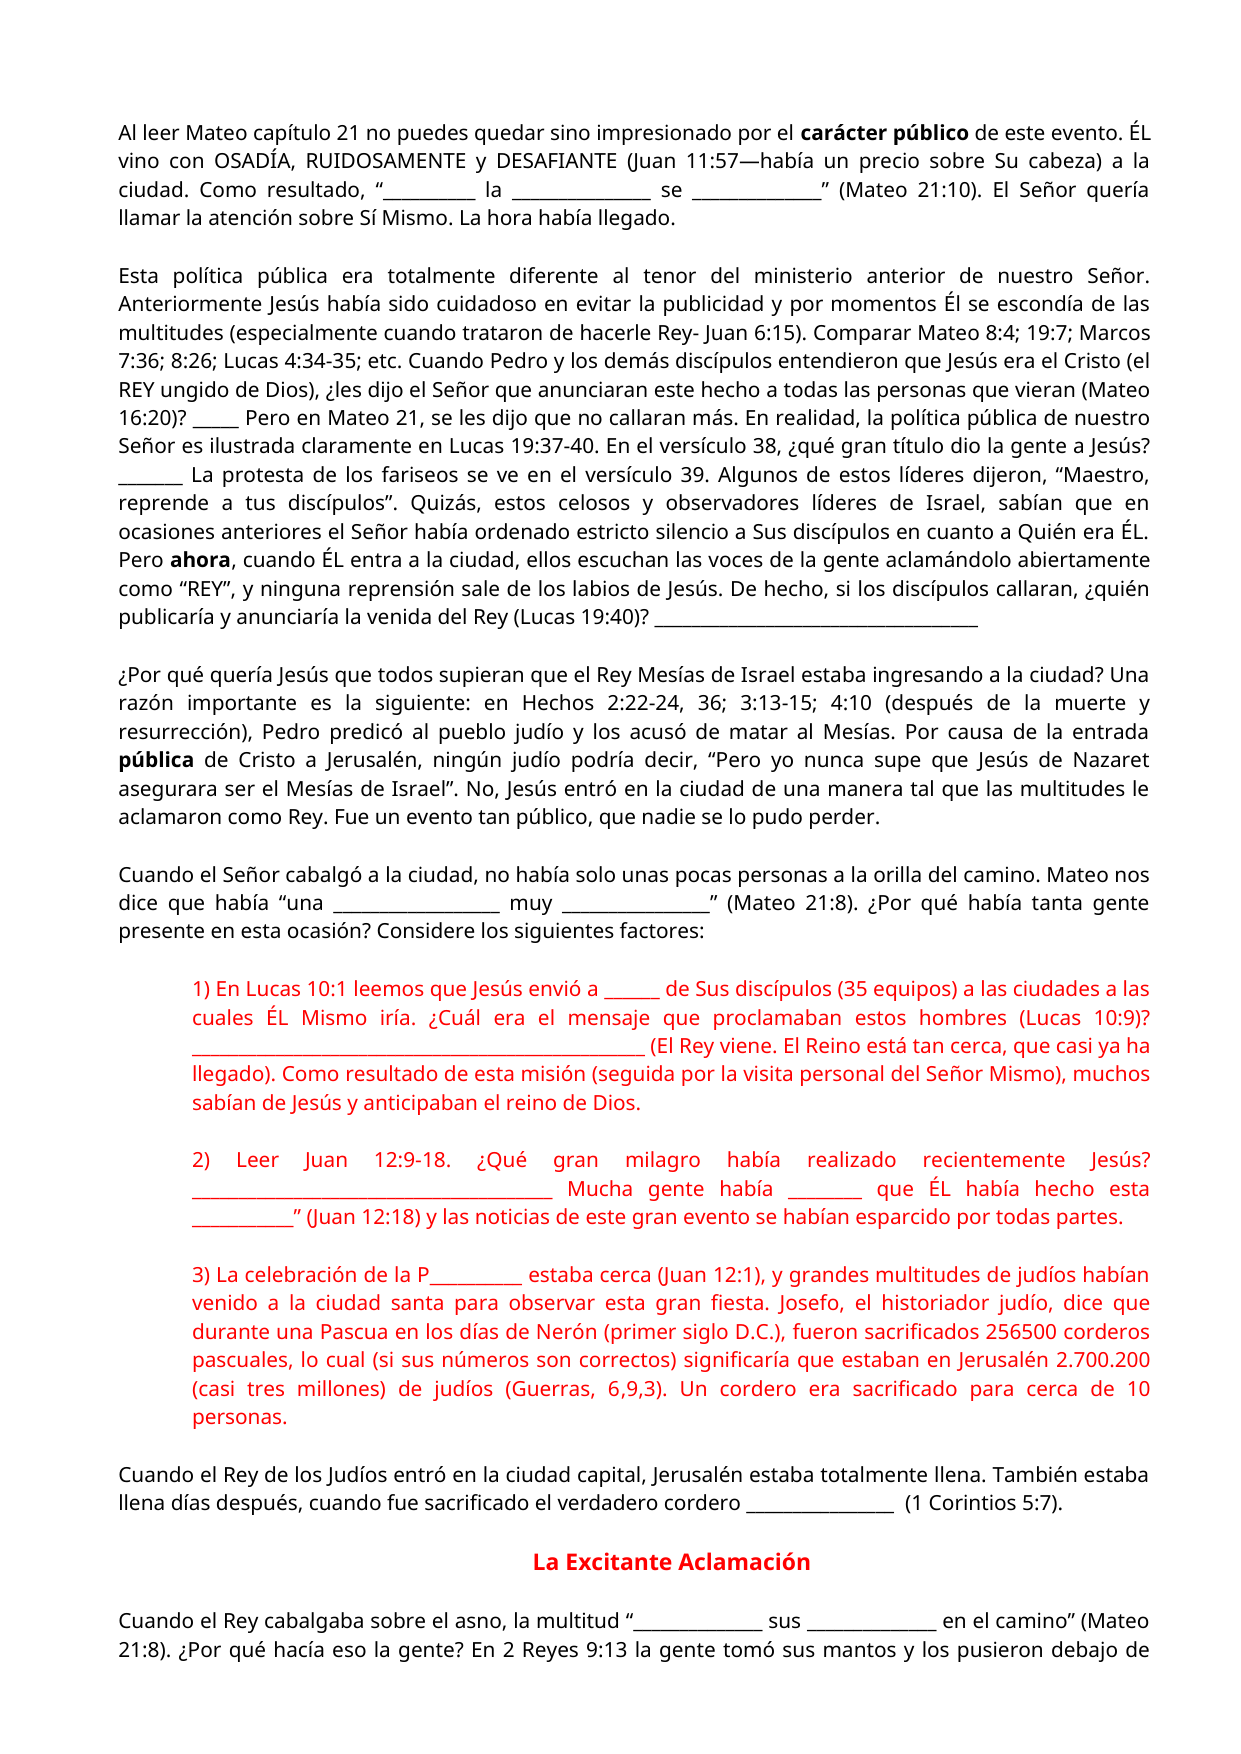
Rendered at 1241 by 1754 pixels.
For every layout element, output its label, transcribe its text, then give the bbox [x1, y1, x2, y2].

text 2) Leer Juan 12:9-18. ¿Qué gran milagro había realizado recientemente Jesús? _______________________________________ Mucha gente había ________ que ÉL había hecho esta ___________” (Juan 12:18) y las noticias de este gran evento se habían esparcido por todas partes. [192, 1146, 1152, 1231]
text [118, 1606, 1152, 1663]
text Cuando el Rey de los Judíos entró en la ciudad capital, Jerusalén estaba totalmente llena. También estaba llena días después, cuando fue sacrificado el verdadero cordero ________________ (1 Corintios 5:7). [118, 1460, 1152, 1517]
text ¿Por qué quería Jesús que todos supieran que el Rey Mesías de Israel estaba ingresando a la ciudad? Una razón importante es la siguiente: en Hechos 2:22-24, 36; 3:13-15; 4:10 (después de la muerte y resurrección), Pedro predicó al pueblo judío y los acusó de matar al Mesías. Por causa de la entrada pública de Cristo a Jerusalén, ningún judío podría decir, “Pero yo nunca supe que Jesús de Nazaret asegurara ser el Mesías de Israel”. No, Jesús entró en la ciudad de una manera tal que las multitudes le aclamaron como Rey. Fue un evento tan público, que nadie se lo pudo perder. [118, 660, 1152, 831]
text La Excitante Aclamación [192, 1546, 1152, 1577]
text 1) En Lucas 10:1 leemos que Jesús envió a ______ de Sus discípulos (35 equipos) a las ciudades a las cuales ÉL Mismo iría. ¿Cuál era el mensaje que proclamaban estos hombres (Lucas 10:9)? _________________________________________________ (El Rey viene. El Reino está tan cerca, que casi ya ha llegado). Como resultado de esta misión (seguida por la visita personal del Señor Mismo), muchos sabían de Jesús y anticipaban el reino de Dios. [192, 974, 1152, 1116]
text Al leer Mateo capítulo 21 no puedes quedar sino impresionado por el carácter público de este evento. ÉL vino con OSADÍA, RUIDOSAMENTE y DESAFIANTE (Juan 11:57—había un precio sobre Su cabeza) a la ciudad. Como resultado, “__________ la _______________ se ______________” (Mateo 21:10). El Señor quería llamar la atención sobre Sí Mismo. La hora había llegado. [118, 118, 1152, 232]
text 3) La celebración de la P__________ estaba cerca (Juan 12:1), y grandes multitudes de judíos habían venido a la ciudad santa para observar esta gran fiesta. Josefo, el historiador judío, dice que durante una Pascua en los días de Nerón (primer siglo D.C.), fueron sacrificados 256500 corderos pascuales, lo cual (si sus números son correctos) significaría que estaban en Jerusalén 2.700.200 (casi tres millones) de judíos (Guerras, 6,9,3). Un cordero era sacrificado para cerca de 10 personas. [192, 1260, 1152, 1431]
text Esta política pública era totalmente diferente al tenor del ministerio anterior de nuestro Señor. Anteriormente Jesús había sido cuidadoso en evitar la publicidad y por momentos Él se escondía de las multitudes (especialmente cuando trataron de hacerle Rey- Juan 6:15). Comparar Mateo 8:4; 19:7; Marcos 7:36; 8:26; Lucas 4:34-35; etc. Cuando Pedro y los demás discípulos entendieron que Jesús era el Cristo (el REY ungido de Dios), ¿les dijo el Señor que anunciaran este hecho a todas las personas que vieran (Mateo 16:20)? _____ Pero en Mateo 21, se les dijo que no callaran más. En realidad, la política pública de nuestro Señor es ilustrada claramente en Lucas 19:37-40. En el versículo 38, ¿qué gran título dio la gente a Jesús? _______ La protesta de los fariseos se ve en el versículo 39. Algunos de estos líderes dijeron, “Maestro, reprende a tus discípulos”. Quizás, estos celosos y observadores líderes de Israel, sabían que en ocasiones anteriores el Señor había ordenado estricto silencio a Sus discípulos en cuanto a Quién era ÉL. Pero ahora, cuando ÉL entra a la ciudad, ellos escuchan las voces de la gente aclamándolo abiertamente como “REY”, y ninguna reprensión sale de los labios de Jesús. De hecho, si los discípulos callaran, ¿quién publicaría y anunciaría la venida del Rey (Lucas 19:40)? ___________________________________ [118, 261, 1152, 631]
text Cuando el Señor cabalgó a la ciudad, no había solo unas pocas personas a la orilla del camino. Mateo nos dice que había “una __________________ muy ________________” (Mateo 21:8). ¿Por qué había tanta gente presente en esta ocasión? Considere los siguientes factores: [118, 860, 1152, 945]
